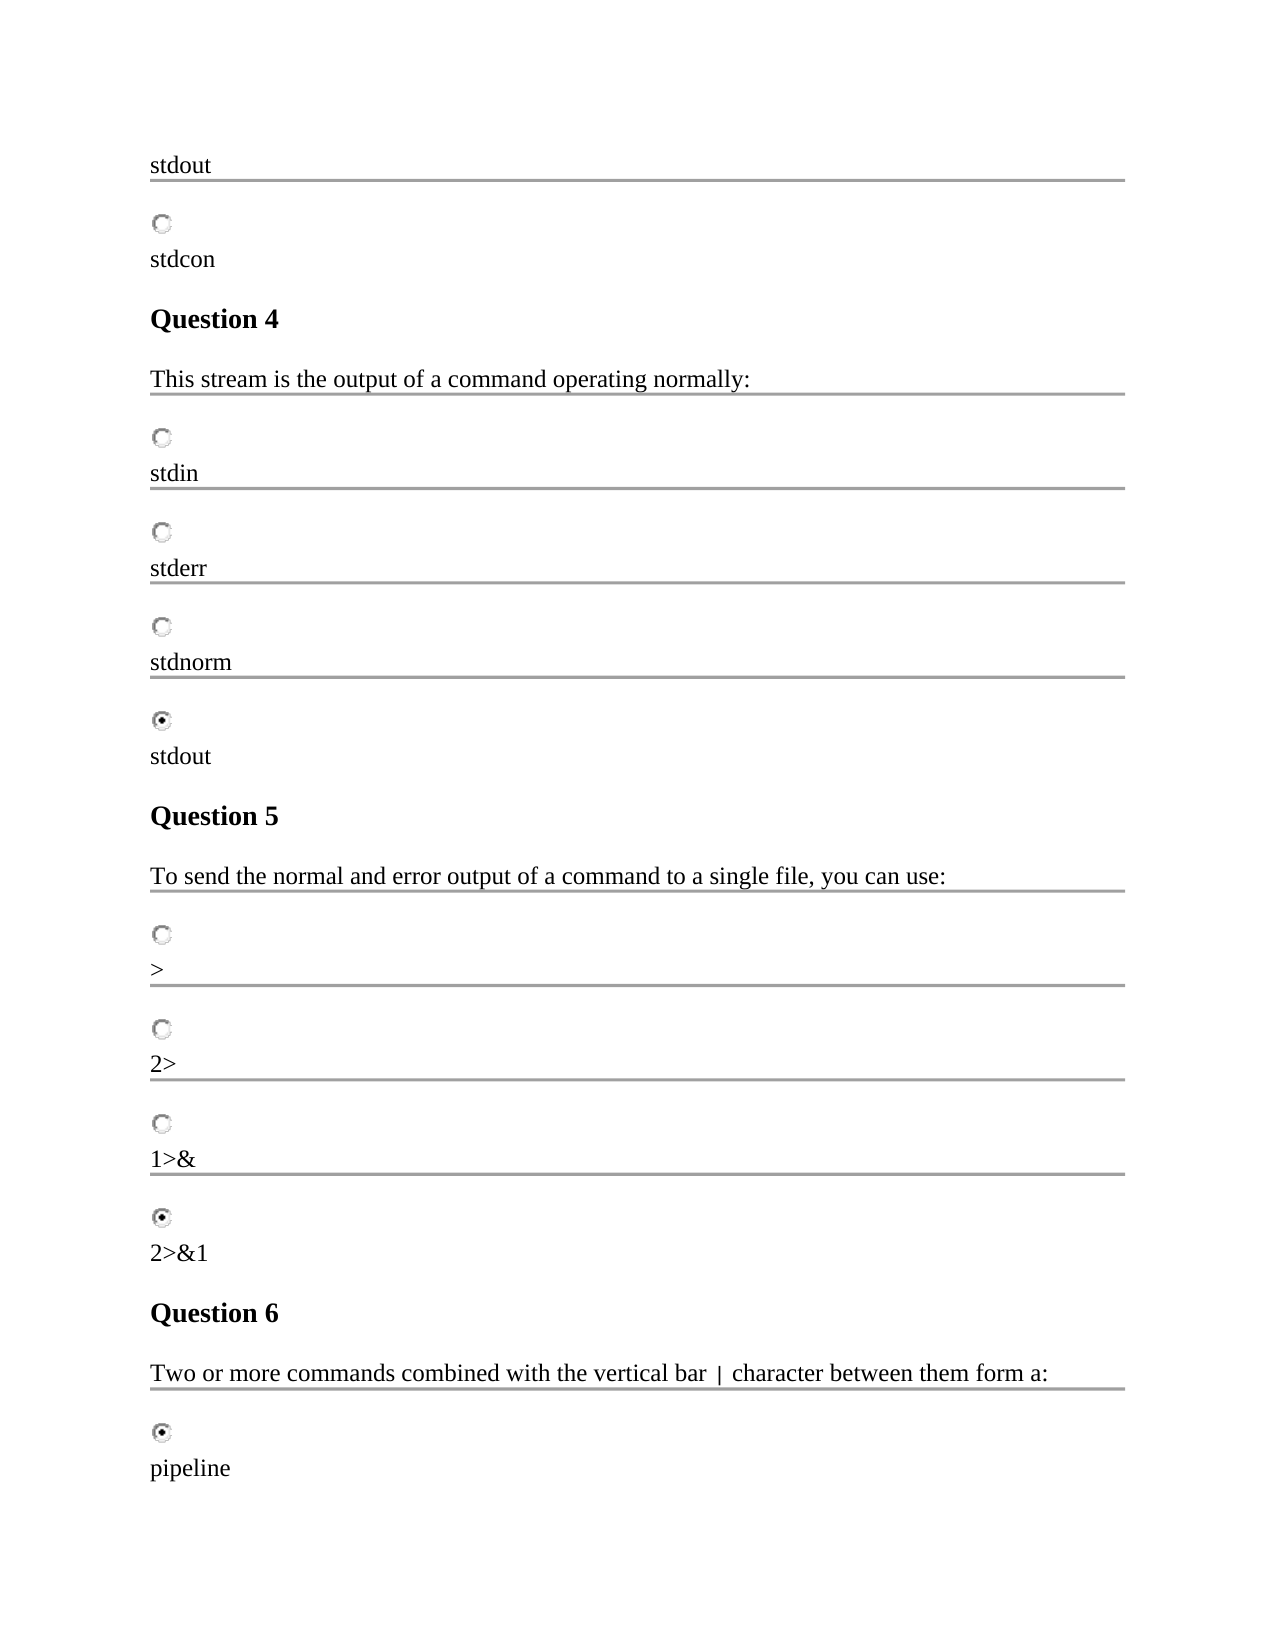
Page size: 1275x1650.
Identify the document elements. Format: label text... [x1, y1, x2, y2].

text stdin [150, 458, 1125, 486]
text pipeline [150, 1453, 1125, 1482]
text To send the normal and error output of a command to a single file, you can use: [150, 861, 1125, 889]
text Question 4 [150, 302, 1125, 335]
text 2> [150, 1049, 1125, 1078]
text stderr [150, 553, 1125, 581]
text This stream is the output of a command operating normally: [150, 364, 1125, 392]
text 2>&1 [150, 1238, 1125, 1267]
text > [150, 955, 1125, 983]
text stdout [150, 741, 1125, 770]
text stdout [150, 150, 1125, 178]
text Question 6 [150, 1296, 1125, 1329]
text stdcon [150, 244, 1125, 273]
text Question 5 [150, 799, 1125, 832]
text 1>& [150, 1144, 1125, 1172]
text stdnorm [150, 647, 1125, 675]
text Two or more commands combined with the vertical bar | character between them form a: [150, 1358, 1125, 1387]
